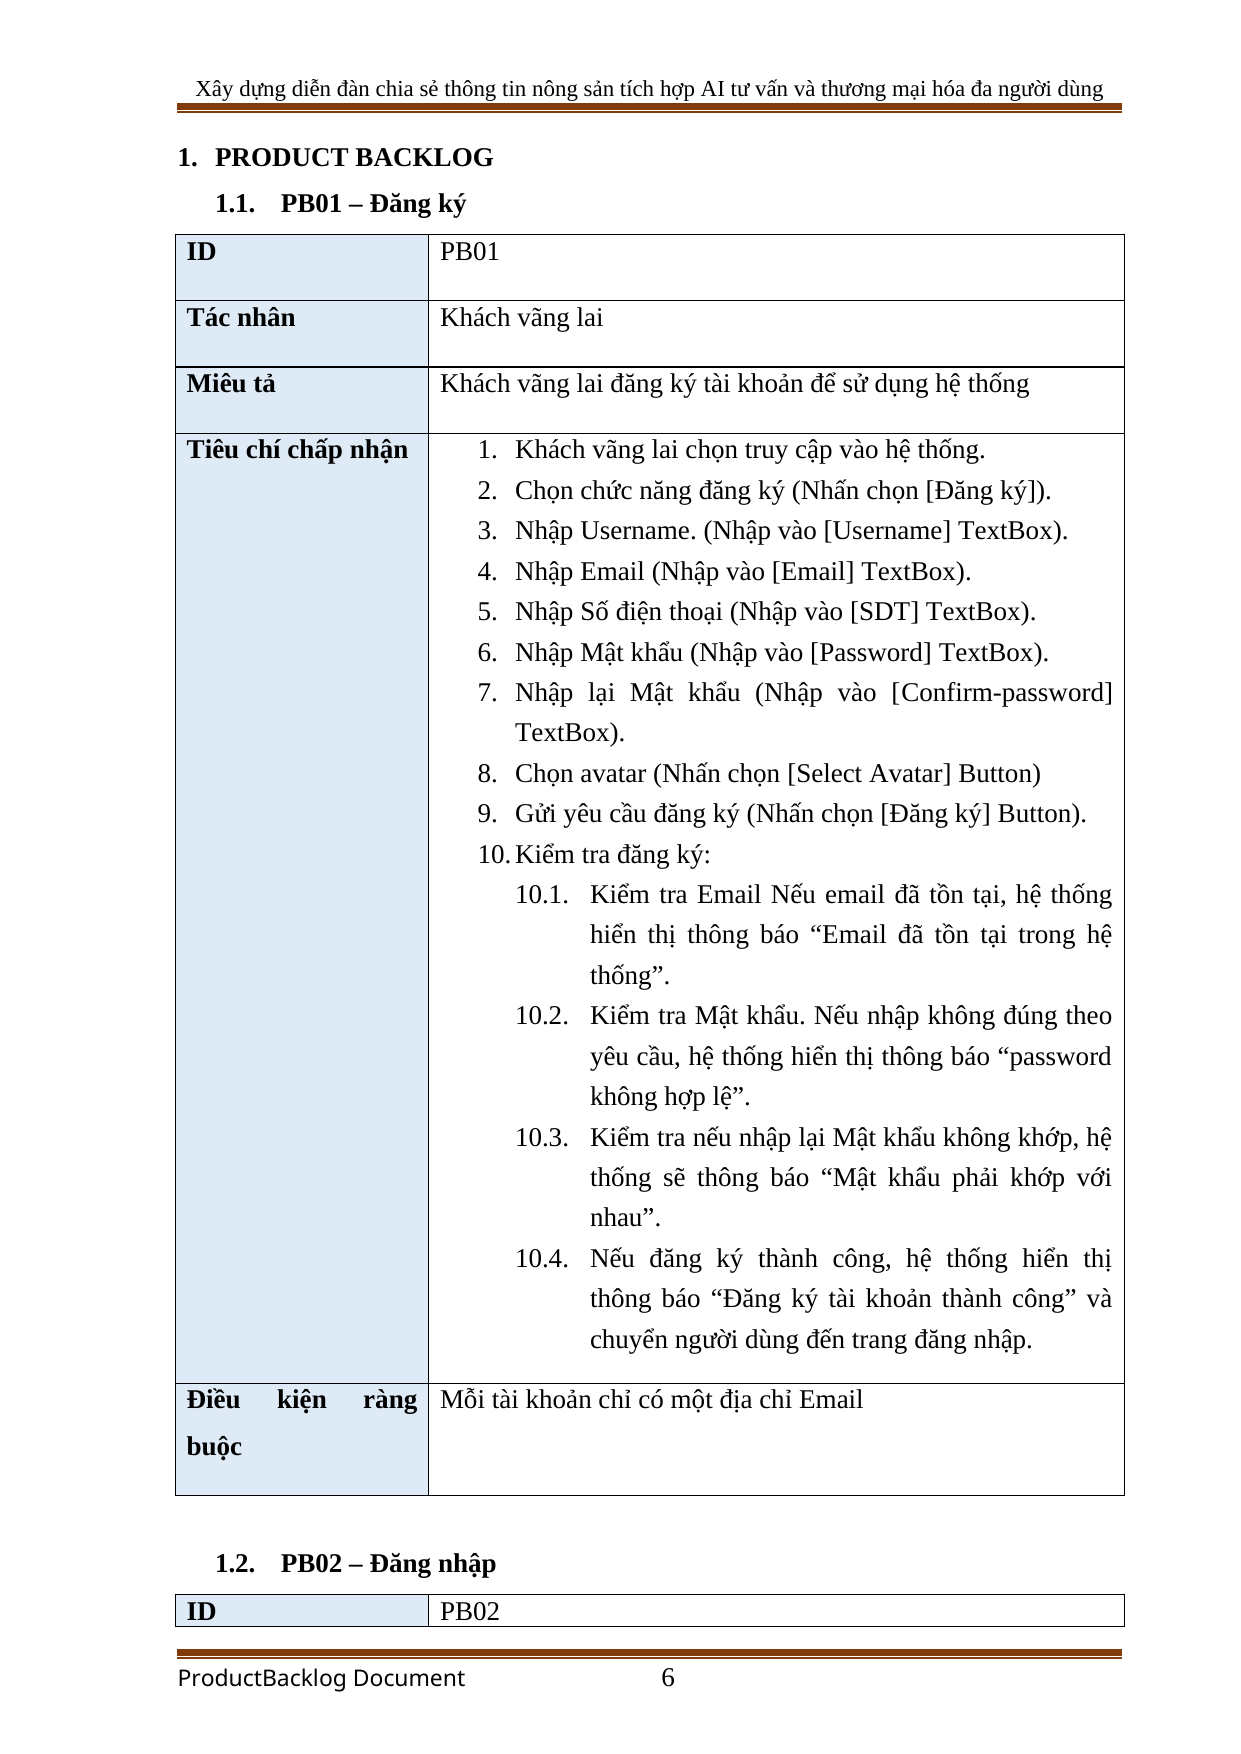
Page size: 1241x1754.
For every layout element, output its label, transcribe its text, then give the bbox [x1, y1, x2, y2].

subtitle PB02 – Đăng nhập [215, 1547, 1122, 1578]
table_cell Điều kiện ràng buộc [176, 1384, 428, 1495]
list PRODUCT BACKLOG [177, 141, 1122, 172]
table_header PB02 [429, 1595, 1124, 1626]
table_cell Khách vãng lai [429, 301, 1124, 366]
table_cell Khách vãng lai đăng ký tài khoản để sử dụng hệ thống [429, 368, 1124, 433]
table_cell Miêu tả [176, 368, 428, 433]
table_cell Tiêu chí chấp nhận [176, 434, 428, 1383]
table_header PB01 [429, 235, 1124, 300]
list PB01 – Đăng ký [215, 187, 1122, 219]
table_cell Khách vãng lai chọn truy cập vào hệ thống. Chọn chức năng đăng ký (Nhấn chọn [Đăng ký]). Nhập Username. (Nhập vào [Username] TextBox). Nhập Email (Nhập vào [Email] TextBox). Nhập Số điện thoại (Nhập vào [SDT] TextBox). Nhập Mật khẩu (Nhập vào [Password] TextBox). Nhập lại Mật khẩu (Nhập vào [Confirm-password] TextBox). Chọn avatar (Nhấn chọn [Select Avatar] Button) Gửi yêu cầu đăng ký (Nhấn chọn [Đăng ký] Button). Kiểm tra đăng ký: Kiểm tra Email Nếu email đã tồn tại, hệ thống hiển thị thông báo “Email đã tồn tại trong hệ thống”. Kiểm tra Mật khẩu. Nếu nhập không đúng theo yêu cầu, hệ thống hiển thị thông báo “password không hợp lệ”. Kiểm tra nếu nhập lại Mật khẩu không khớp, hệ thống sẽ thông báo “Mật khẩu phải khớp với nhau”. Nếu đăng ký thành công, hệ thống hiển thị thông báo “Đăng ký tài khoản thành công” và chuyển người dùng đến trang đăng nhập. [429, 434, 1124, 1383]
table_header ID [176, 1595, 428, 1626]
table_header ID [176, 235, 428, 300]
table_cell Tác nhân [176, 301, 428, 366]
table_cell Mỗi tài khoản chỉ có một địa chỉ Email [429, 1384, 1124, 1495]
